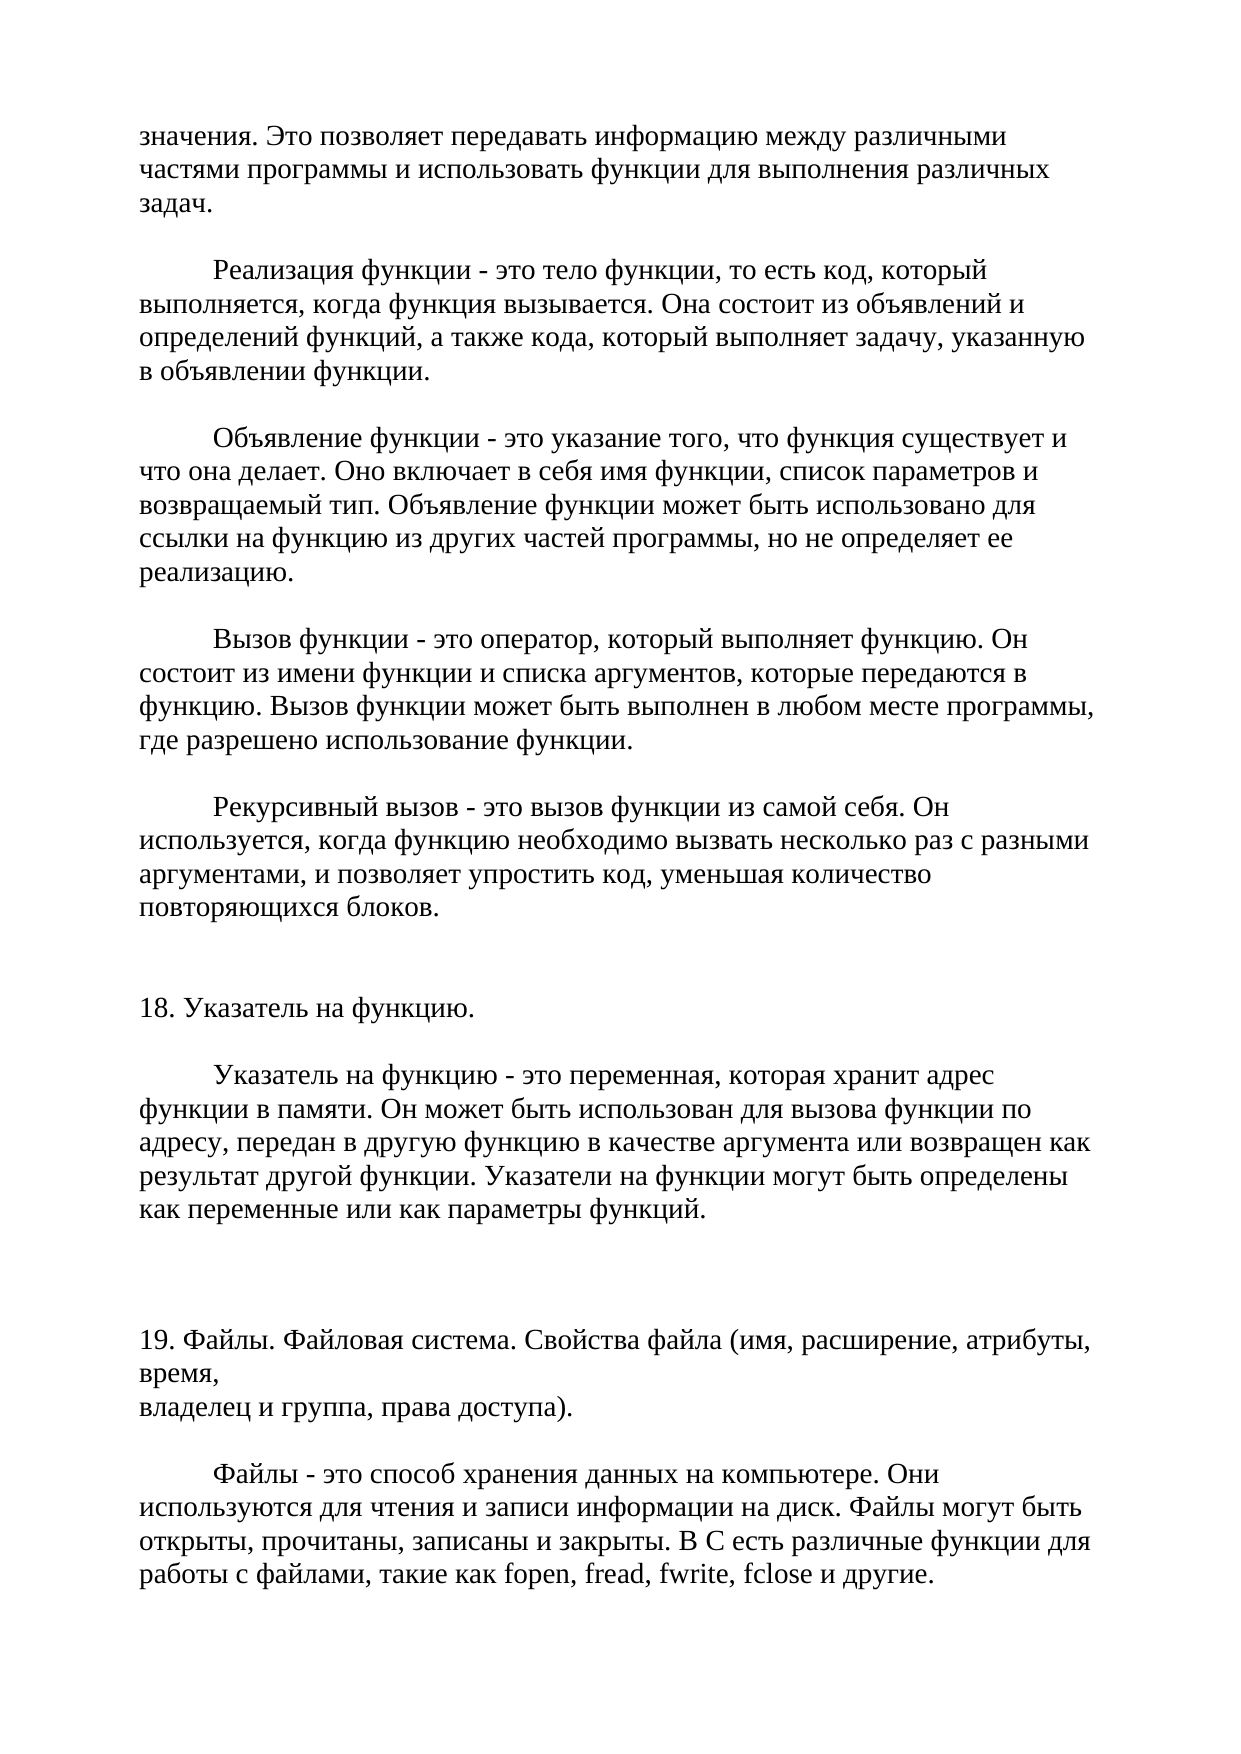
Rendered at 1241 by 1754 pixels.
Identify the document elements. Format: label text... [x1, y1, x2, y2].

text Реализация функции - это тело функции, то есть код, который выполняется, когда функция вызывается. Она состоит из объявлений и определений функций, а также кода, который выполняет задачу, указанную в объявлении функции. [139, 252, 1101, 386]
text 19. Файлы. Файловая система. Свойства файла (имя, расширение, атрибуты, время, [139, 1322, 1101, 1389]
text Указатель на функцию - это переменная, которая хранит адрес функции в памяти. Он может быть использован для вызова функции по адресу, передан в другую функцию в качестве аргумента или возвращен как результат другой функции. Указатели на функции могут быть определены как переменные или как параметры функций. [139, 1057, 1101, 1225]
text Вызов функции - это оператор, который выполняет функцию. Он состоит из имени функции и списка аргументов, которые передаются в функцию. Вызов функции может быть выполнен в любом месте программы, где разрешено использование функции. [139, 621, 1101, 755]
text 18. Указатель на функцию. [139, 990, 1101, 1024]
text Объявление функции - это указание того, что функция существует и что она делает. Оно включает в себя имя функции, список параметров и возвращаемый тип. Объявление функции может быть использовано для ссылки на функцию из других частей программы, но не определяет ее реализацию. [139, 420, 1101, 588]
text владелец и группа, права доступа). [139, 1389, 1101, 1422]
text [139, 118, 1101, 219]
text Файлы - это способ хранения данных на компьютере. Они используются для чтения и записи информации на диск. Файлы могут быть открыты, прочитаны, записаны и закрыты. В C есть различные функции для работы с файлами, такие как fopen, fread, fwrite, fclose и другие. [139, 1456, 1101, 1590]
text Рекурсивный вызов - это вызов функции из самой себя. Он используется, когда функцию необходимо вызвать несколько раз с разными аргументами, и позволяет упростить код, уменьшая количество повторяющихся блоков. [139, 789, 1101, 923]
